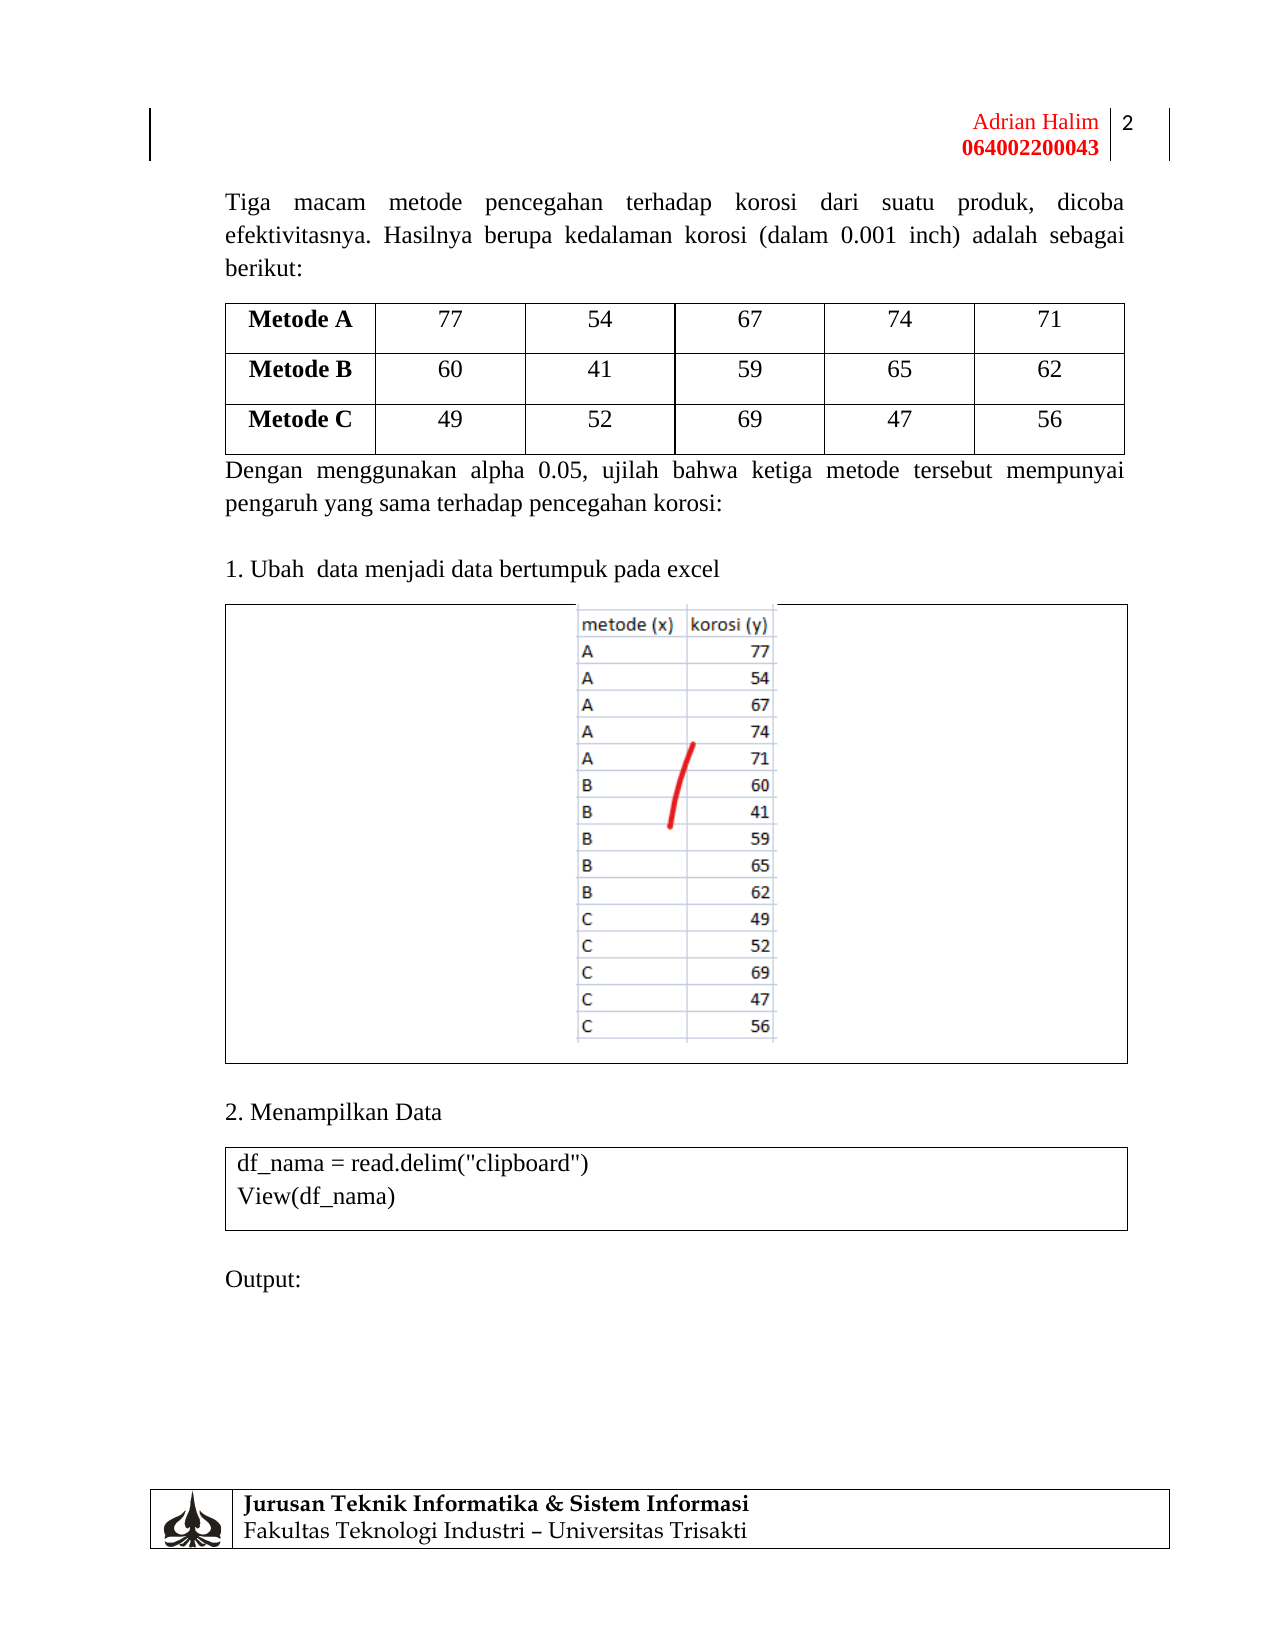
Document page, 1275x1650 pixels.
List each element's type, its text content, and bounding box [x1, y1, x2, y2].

picture [575, 604, 778, 1043]
table_cell 52 [526, 405, 674, 454]
table_cell 69 [676, 405, 824, 454]
table_cell 47 [825, 405, 974, 454]
text Dengan menggunakan alpha 0.05, ujilah bahwa ketiga metode tersebut mempunyai pengaruh yang sama terhadap pencegahan korosi: [225, 455, 1125, 517]
table_header 77 [376, 304, 525, 353]
table_cell 60 [376, 354, 525, 403]
table_header 54 [526, 304, 674, 353]
text 1. Ubah data menjadi data bertumpuk pada excel [225, 554, 1125, 583]
text Tiga macam metode pencegahan terhadap korosi dari suatu produk, dicoba efektivitasnya. Hasilnya berupa kedalaman korosi (dalam 0.001 inch) adalah sebagai berikut: [225, 187, 1125, 282]
table_cell Metode C [226, 405, 375, 454]
text Output: [225, 1264, 1125, 1293]
table_header 74 [825, 304, 974, 353]
table_cell Metode B [226, 354, 375, 403]
table_header 67 [676, 304, 824, 353]
table_cell 65 [825, 354, 974, 403]
table_header Metode A [226, 304, 375, 353]
table_header [226, 605, 1127, 1063]
table_cell 41 [526, 354, 674, 403]
table_header 71 [975, 304, 1124, 353]
table_cell 56 [975, 405, 1124, 454]
table_cell 49 [376, 405, 525, 454]
table_header df_nama = read.delim("clipboard") View(df_nama) [226, 1148, 1127, 1230]
text 2. Menampilkan Data [225, 1097, 1125, 1126]
picture [163, 1489, 222, 1548]
table_cell 62 [975, 354, 1124, 403]
table_cell 59 [676, 354, 824, 403]
